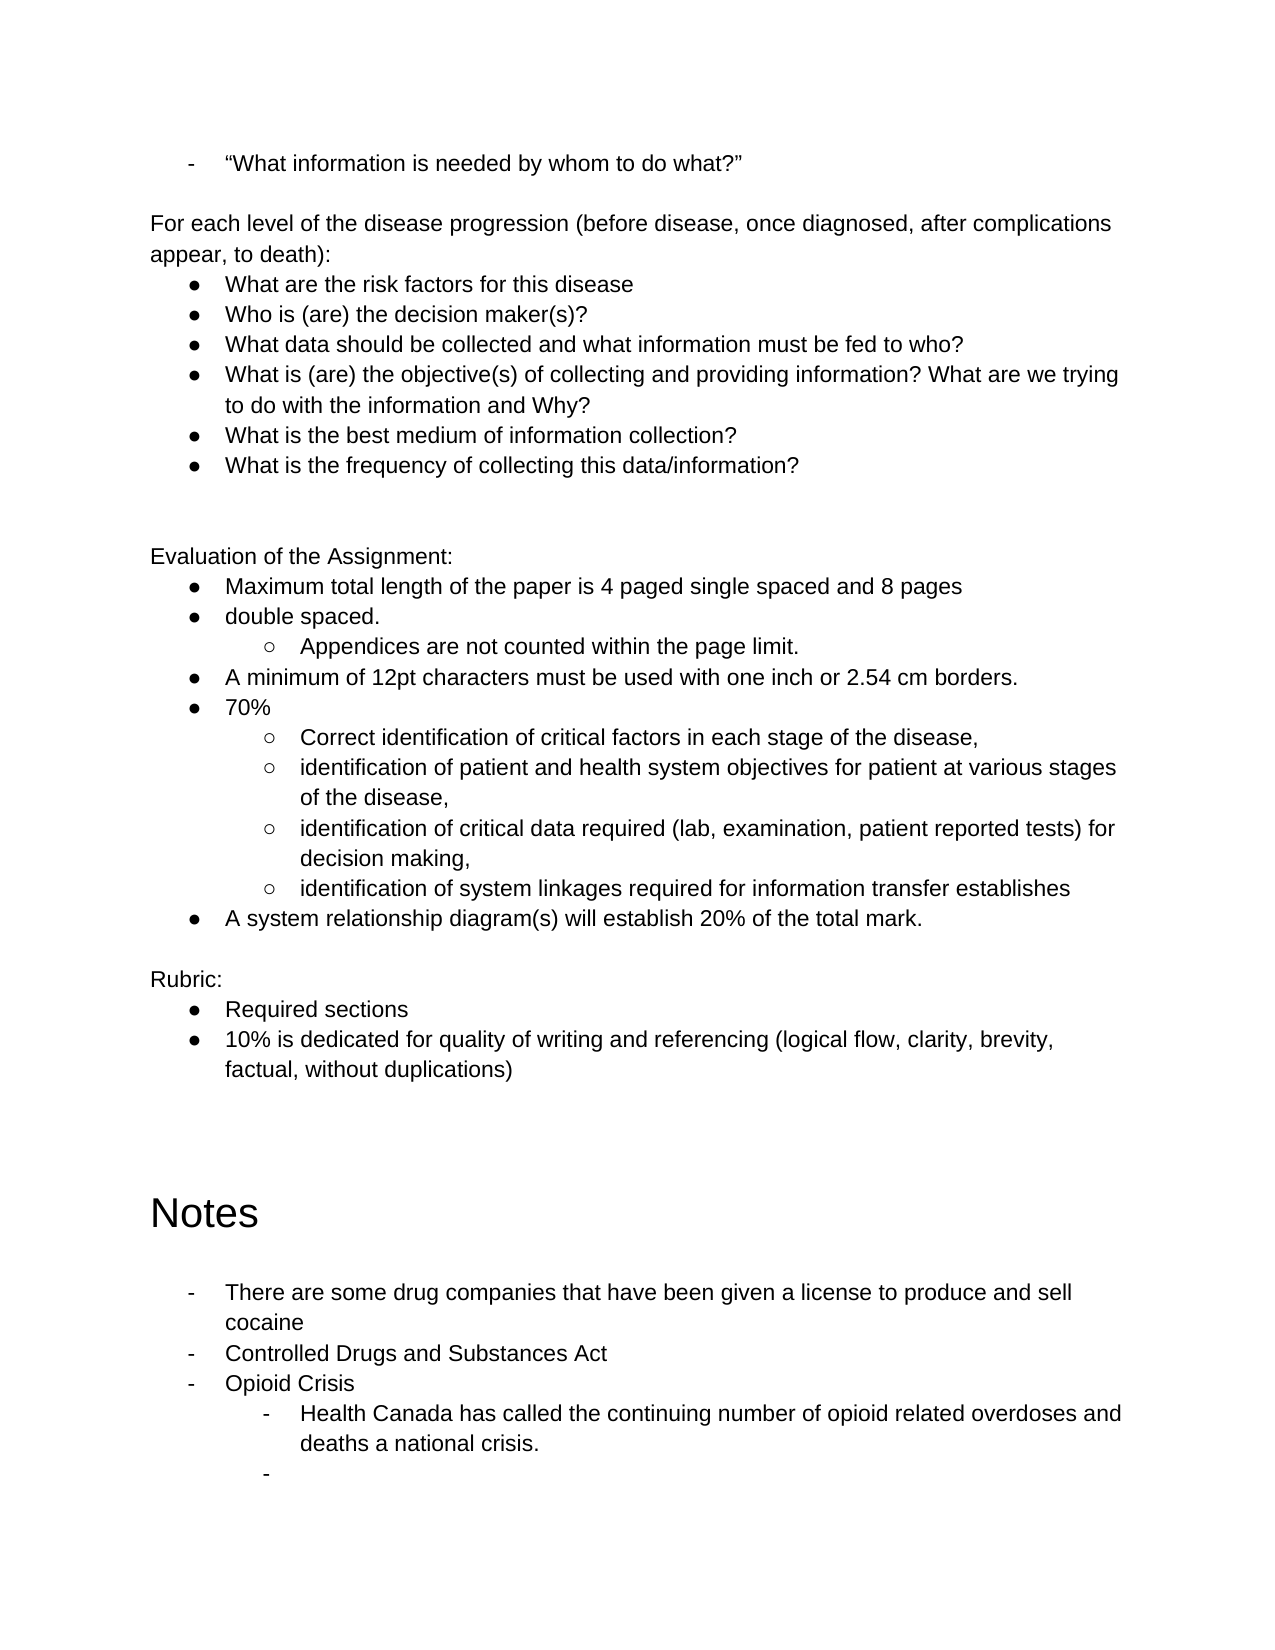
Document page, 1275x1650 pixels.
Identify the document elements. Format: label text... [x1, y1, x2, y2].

list Controlled Drugs and Substances Act [187, 1339, 1125, 1366]
list What is (are) the objective(s) of collecting and providing information? What are we trying to do with the information and Why? [187, 361, 1125, 418]
list Who is (are) the decision maker(s)? [187, 301, 1125, 327]
list identification of patient and health system objectives for patient at various stages of the disease, [262, 754, 1125, 811]
list 70% [187, 694, 1125, 720]
list What is the frequency of collecting this data/information? [187, 452, 1125, 478]
list “What information is needed by whom to do what?” [187, 150, 1125, 176]
list identification of critical data required (lab, examination, patient reported tests) for decision making, [262, 814, 1125, 871]
list What data should be collected and what information must be fed to who? [187, 331, 1125, 358]
list There are some drug companies that have been given a license to produce and sell cocaine [187, 1279, 1125, 1336]
list A system relationship diagram(s) will establish 20% of the total mark. [187, 905, 1125, 932]
list Maximum total length of the paper is 4 paged single spaced and 8 pages [187, 573, 1125, 599]
list What is the best medium of information collection? [187, 422, 1125, 448]
text Rubric: [150, 966, 1125, 992]
list Appendices are not counted within the page limit. [262, 633, 1125, 660]
list identification of system linkages required for information transfer establishes [262, 875, 1125, 901]
list double spaced. [187, 603, 1125, 629]
list Health Canada has called the continuing number of opioid related overdoses and deaths a national crisis. [262, 1400, 1125, 1457]
list What are the risk factors for this disease [187, 271, 1125, 297]
list 10% is dedicated for quality of writing and referencing (logical flow, clarity, brevity, factual, without duplications) [187, 1026, 1125, 1083]
list Correct identification of critical factors in each stage of the disease, [262, 724, 1125, 750]
list Required sections [187, 996, 1125, 1022]
subtitle Notes [150, 1188, 1125, 1236]
list Opioid Crisis [187, 1370, 1125, 1396]
text Evaluation of the Assignment: [150, 543, 1125, 569]
text For each level of the disease progression (before disease, once diagnosed, after complications appear, to death): [150, 210, 1125, 267]
list A minimum of 12pt characters must be used with one inch or 2.54 cm borders. [187, 663, 1125, 690]
